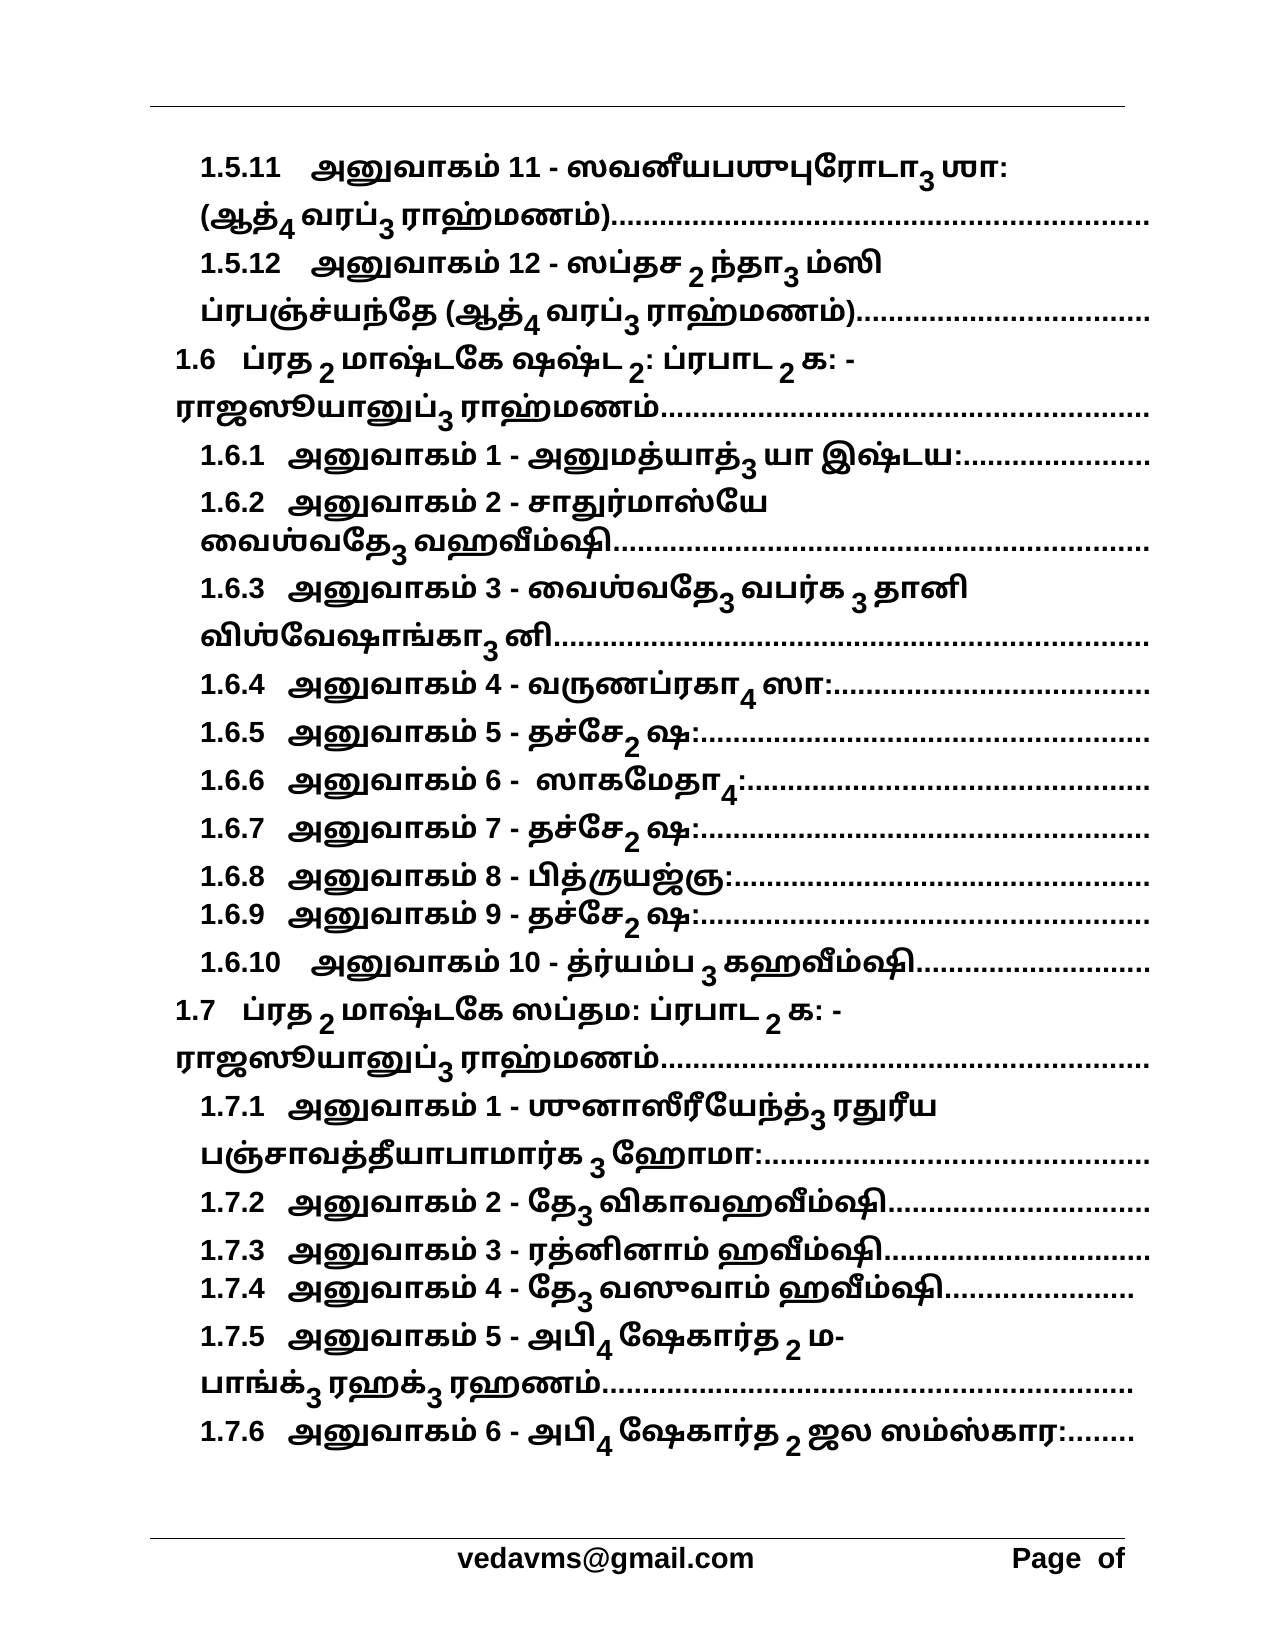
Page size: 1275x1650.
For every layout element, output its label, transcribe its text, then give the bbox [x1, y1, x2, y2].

text 1.5.12 அனுவாகம் 12 - ஸப்தச2ந்தா3ம்ஸி ப்ரபஞ்ச்யந்தே (ஆத்4வரப்3ராஹ்மணம்) 39 [200, 246, 1125, 342]
text 1.6.1 அனுவாகம் 1 - அனுமத்யாத்3யா இஷ்டய: 46 [200, 437, 1125, 485]
text 1.7.6 அனுவாகம் 6 - அபி4ஷேகார்த2ஜல ஸம்ஸ்கார: 108 [200, 1414, 1125, 1462]
text 1.7.1 அனுவாகம் 1 - ஶுனாஸீரீயேந்த்3ரதுரீய பஞ்சாவத்தீயாபாமார்க3ஹோமா: 89 [200, 1089, 1125, 1184]
text 1.5.11 அனுவாகம் 11 - ஸவனீயபஶுபுரோடா3ஶா: (ஆத்4வரப்3ராஹ்மணம்) 37 [200, 150, 1125, 246]
text 1.6.3 அனுவாகம் 3 - வைஶ்வதே3வபர்க3தானி விஶ்வேஷாங்கா3னி 55 [200, 571, 1125, 667]
text 1.7.3 அனுவாகம் 3 - ரத்னினாம் ஹவீம்ஷி 97 [200, 1232, 1125, 1271]
text 1.6.9 அனுவாகம் 9 - தச்சே2ஷ: 78 [200, 897, 1125, 945]
text 1.7 ப்ரத2மாஷ்டகே ஸப்தம: ப்ரபாட2க: - ராஜஸூயானுப்3ராஹ்மணம் 89 [175, 993, 1125, 1089]
text 1.7.4 அனுவாகம் 4 - தே3வஸுவாம் ஹவீம்ஷி 102 [200, 1271, 1125, 1318]
text 1.6.7 அனுவாகம் 7 - தச்சே2ஷ: 70 [200, 811, 1125, 859]
text 1.7.2 அனுவாகம் 2 - தே3விகாவஹவீம்ஷி 94 [200, 1184, 1125, 1232]
text 1.6.2 அனுவாகம் 2 - சாதுர்மாஸ்யே வைஶ்வதே3வஹவீம்ஷி 52 [200, 485, 1125, 571]
text 1.6 ப்ரத2மாஷ்டகே ஷஷ்ட2: ப்ரபாட2க: - ராஜஸூயானுப்3ராஹ்மணம் 46 [175, 342, 1125, 437]
text 1.7.5 அனுவாகம் 5 - அபி4ஷேகார்த2ம-பாங்க்3ரஹக்3ரஹணம் 105 [200, 1318, 1125, 1414]
text 1.6.6 அனுவாகம் 6 - ஸாகமேதா4: 67 [200, 763, 1125, 811]
text 1.6.5 அனுவாகம் 5 - தச்சே2ஷ: 63 [200, 715, 1125, 763]
text 1.6.4 அனுவாகம் 4 - வருணப்ரகா4ஸா: 60 [200, 667, 1125, 715]
text 1.6.10 அனுவாகம் 10 - த்ர்யம்ப3கஹவீம்ஷி 83 [200, 945, 1125, 993]
text 1.6.8 அனுவாகம் 8 - பித்ருயஜ்ஞ: 73 [200, 859, 1125, 897]
